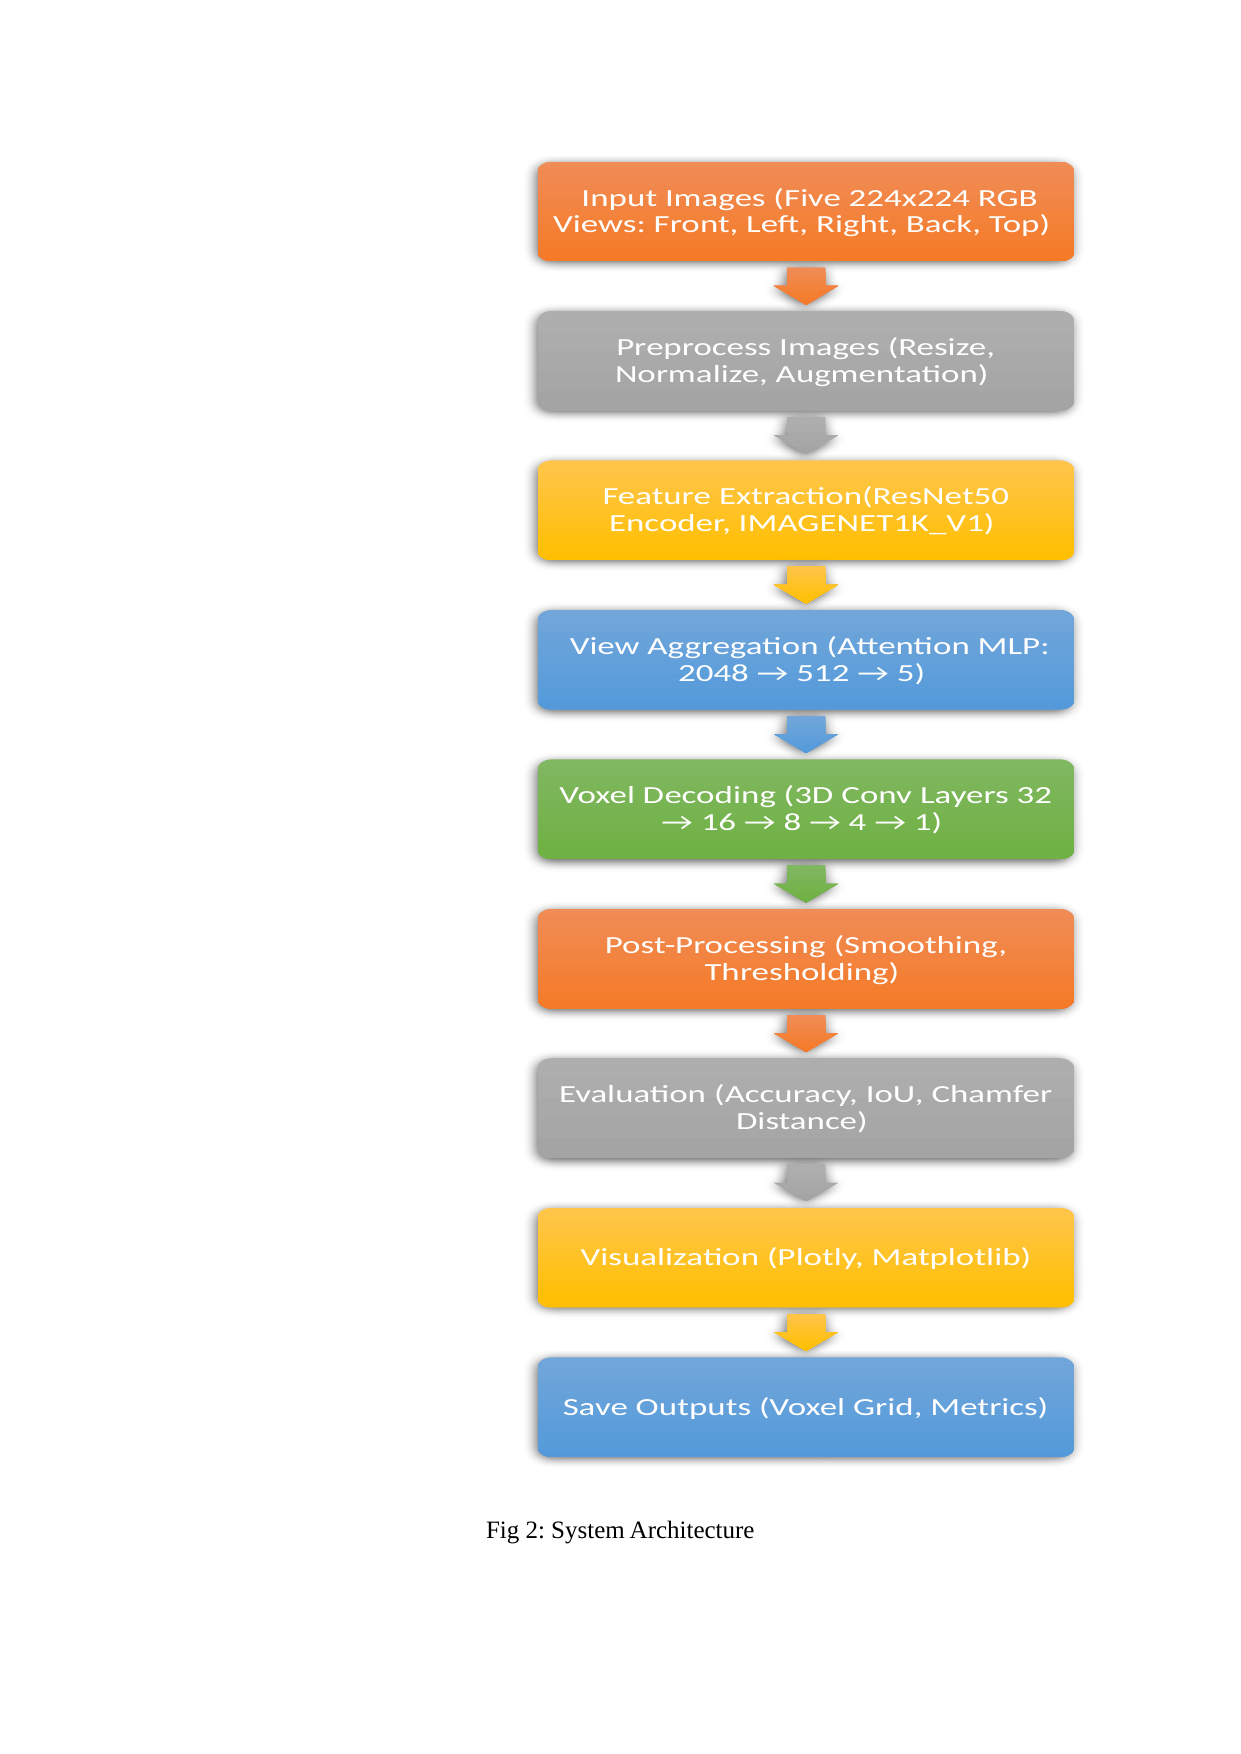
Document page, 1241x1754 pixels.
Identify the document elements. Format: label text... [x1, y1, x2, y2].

text Fig 2: System Architecture [150, 1515, 1090, 1544]
